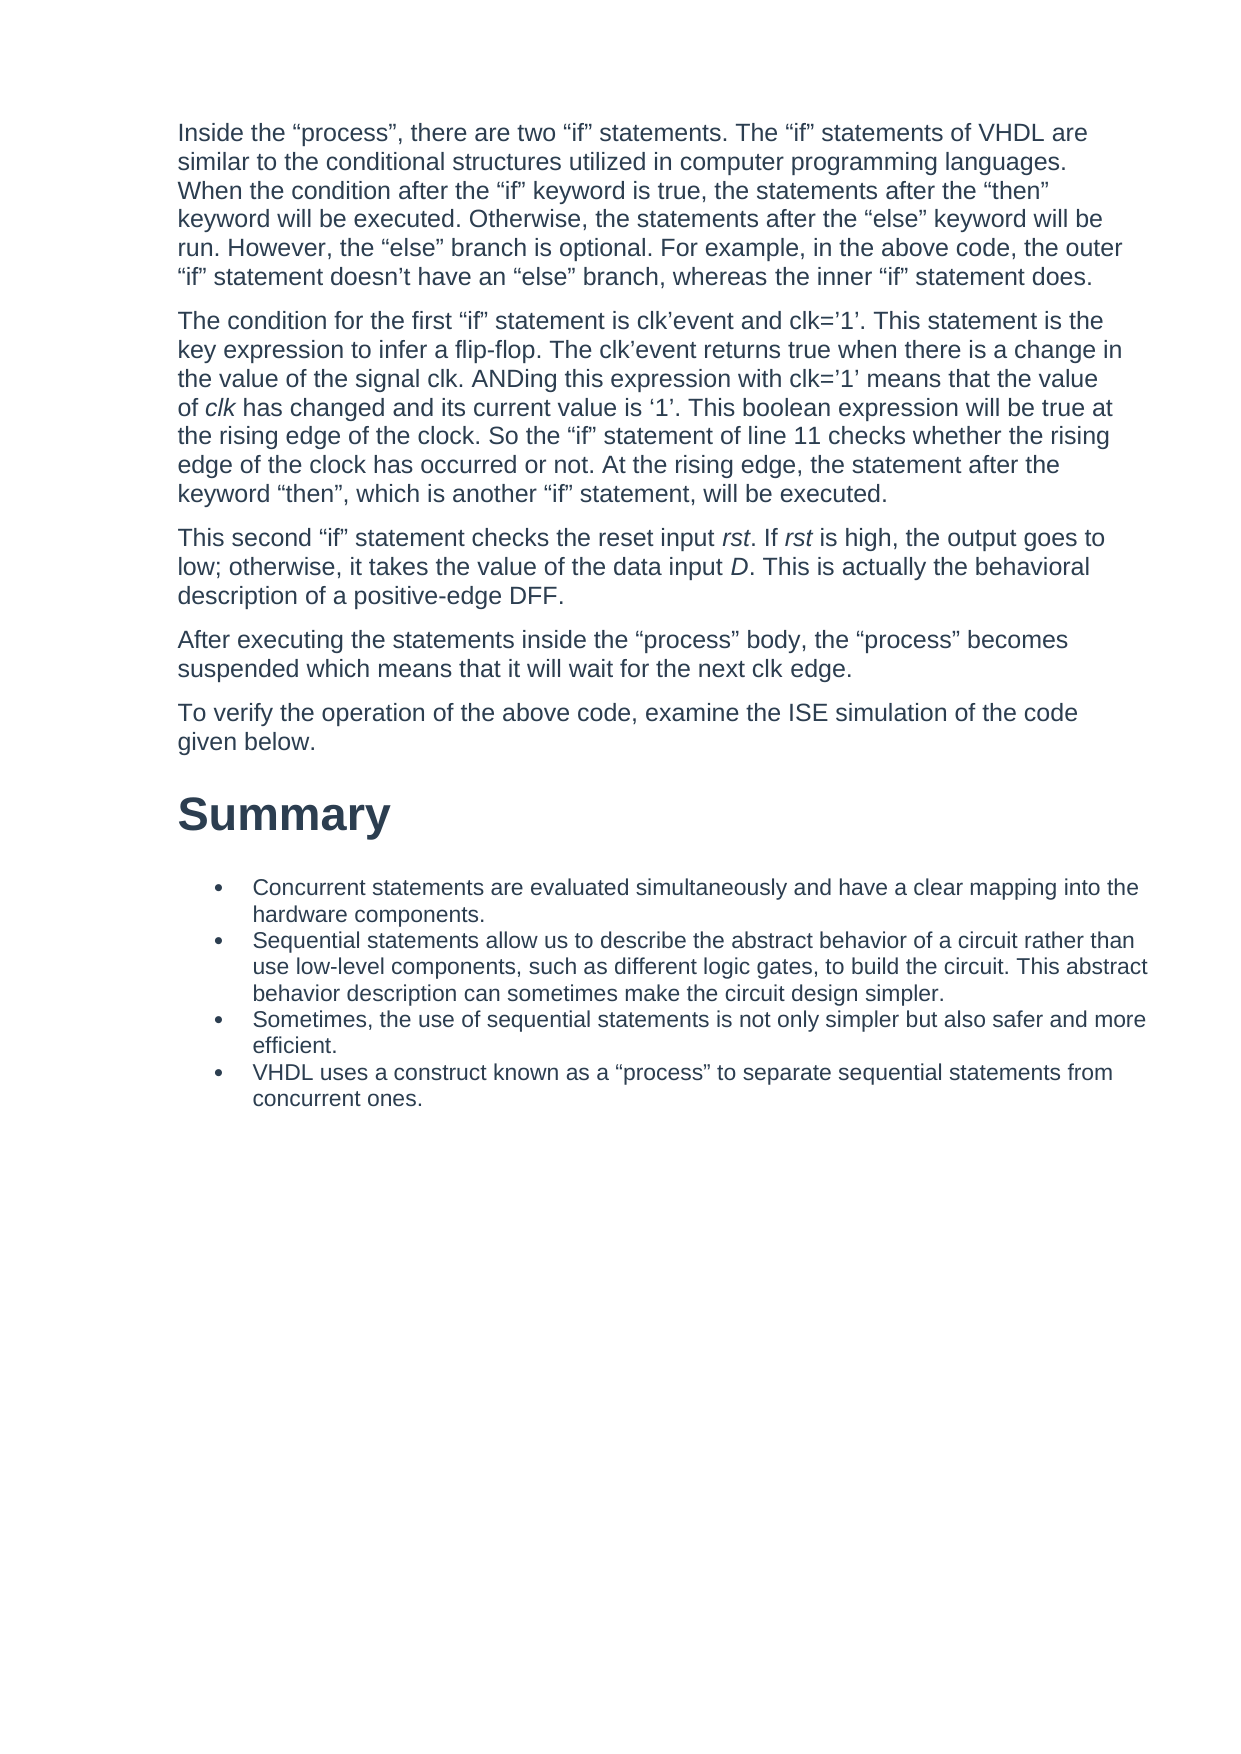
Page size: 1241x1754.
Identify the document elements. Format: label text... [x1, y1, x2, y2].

text This second “if” statement checks the reset input rst. If rst is high, the output goes to low; otherwise, it takes the value of the data input D. This is actually the behavioral description of a positive-edge DFF. [177, 523, 1128, 609]
list Sometimes, the use of sequential statements is not only simpler but also safer and more efficient. [215, 1006, 1152, 1059]
list Concurrent statements are evaluated simultaneously and have a clear mapping into the hardware components. [215, 874, 1152, 927]
text The condition for the first “if” statement is clk’event and clk=’1’. This statement is the key expression to infer a flip-flop. The clk’event returns true when there is a change in the value of the signal clk. ANDing this expression with clk=’1’ means that the value of clk has changed and its current value is ‘1’. This boolean expression will be true at the rising edge of the clock. So the “if” statement of line 11 checks whether the rising edge of the clock has occurred or not. At the rising edge, the statement after the keyword “then”, which is another “if” statement, will be executed. [177, 306, 1128, 507]
list Sequential statements allow us to describe the abstract behavior of a circuit rather than use low-level components, such as different logic gates, to build the circuit. This abstract behavior description can sometimes make the circuit design simpler. [215, 927, 1152, 1006]
text Inside the “process”, there are two “if” statements. The “if” statements of VHDL are similar to the conditional structures utilized in computer programming languages. When the condition after the “if” keyword is true, the statements after the “then” keyword will be executed. Otherwise, the statements after the “else” keyword will be run. However, the “else” branch is optional. For example, in the above code, the outer “if” statement doesn’t have an “else” branch, whereas the inner “if” statement does. [177, 118, 1128, 291]
text To verify the operation of the above code, examine the ISE simulation of the code given below. [177, 698, 1128, 756]
subtitle Summary [177, 787, 1152, 841]
text After executing the statements inside the “process” body, the “process” becomes suspended which means that it will wait for the next clk edge. [177, 625, 1128, 682]
list VHDL uses a construct known as a “process” to separate sequential statements from concurrent ones. [215, 1059, 1152, 1111]
